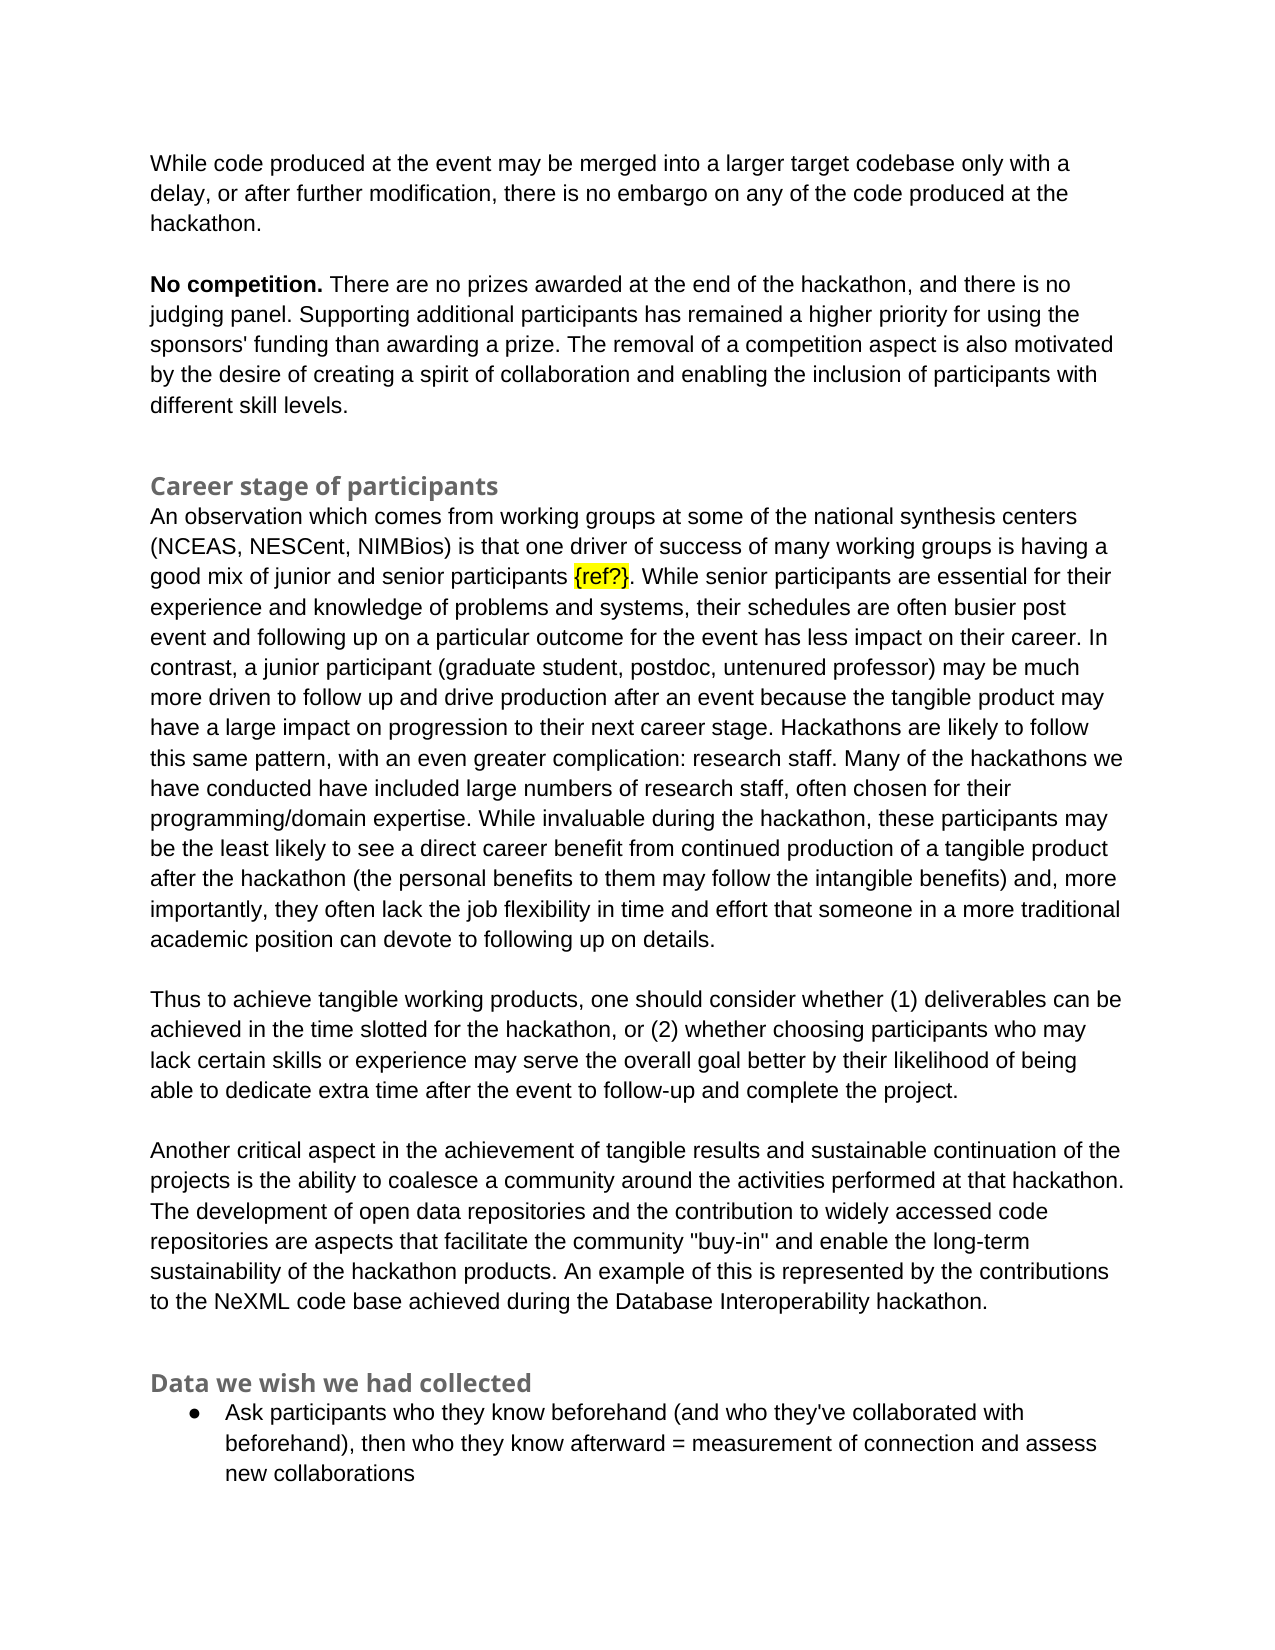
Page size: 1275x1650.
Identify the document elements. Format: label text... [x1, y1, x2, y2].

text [150, 150, 1125, 237]
text Another critical aspect in the achievement of tangible results and sustainable continuation of the projects is the ability to coalesce a community around the activities performed at that hackathon. The development of open data repositories and the contribution to widely accessed code repositories are aspects that facilitate the community "buy-in" and enable the long-term sustainability of the hackathon products. An example of this is represented by the contributions to the NeXML code base achieved during the Database Interoperability hackathon. [150, 1137, 1125, 1314]
subtitle Career stage of participants [150, 469, 1125, 503]
text Thus to achieve tangible working products, one should consider whether (1) deliverables can be achieved in the time slotted for the hackathon, or (2) whether choosing participants who may lack certain skills or experience may serve the overall goal better by their likelihood of being able to dedicate extra time after the event to follow-up and complete the project. [150, 986, 1125, 1103]
text An observation which comes from working groups at some of the national synthesis centers (NCEAS, NESCent, NIMBios) is that one driver of success of many working groups is having a good mix of junior and senior participants {ref?}. While senior participants are essential for their experience and knowledge of problems and systems, their schedules are often busier post event and following up on a particular outcome for the event has less impact on their career. In contrast, a junior participant (graduate student, postdoc, untenured professor) may be much more driven to follow up and drive production after an event because the tangible product may have a large impact on progression to their next career stage. Hackathons are likely to follow this same pattern, with an even greater complication: research staff. Many of the hackathons we have conducted have included large numbers of research staff, often chosen for their programming/domain expertise. While invaluable during the hackathon, these participants may be the least likely to see a direct career benefit from continued production of a tangible product after the hackathon (the personal benefits to them may follow the intangible benefits) and, more importantly, they often lack the job flexibility in time and effort that someone in a more traditional academic position can devote to following up on details. [150, 503, 1125, 952]
subtitle Data we wish we had collected [150, 1365, 1125, 1399]
list Ask participants who they know beforehand (and who they've collaborated with beforehand), then who they know afterward = measurement of connection and assess new collaborations [187, 1399, 1125, 1486]
text No competition. There are no prizes awarded at the end of the hackathon, and there is no judging panel. Supporting additional participants has remained a higher priority for using the sponsors' funding than awarding a prize. The removal of a competition aspect is also motivated by the desire of creating a spirit of collaboration and enabling the inclusion of participants with different skill levels. [150, 271, 1125, 418]
